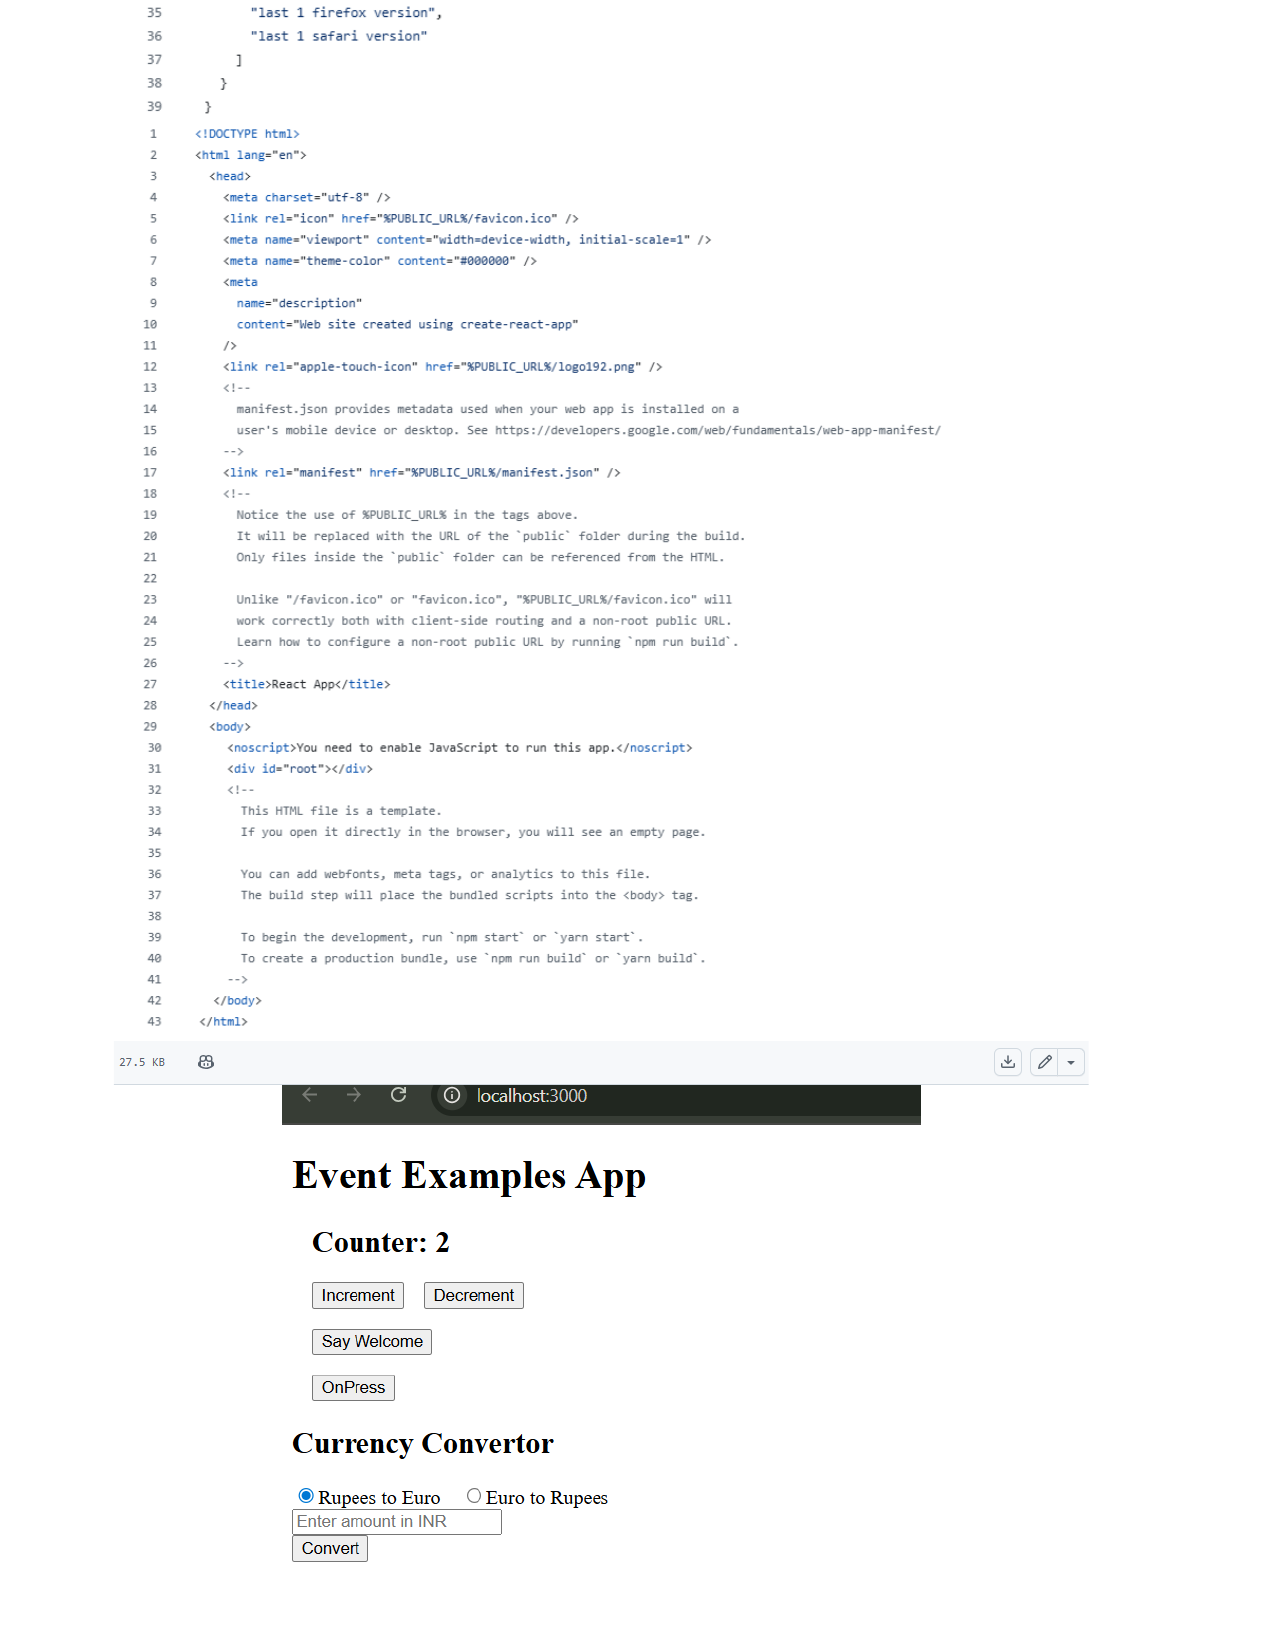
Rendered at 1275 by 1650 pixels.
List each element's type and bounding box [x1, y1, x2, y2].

picture [113, 0, 1096, 1034]
picture [113, 1041, 1089, 1599]
